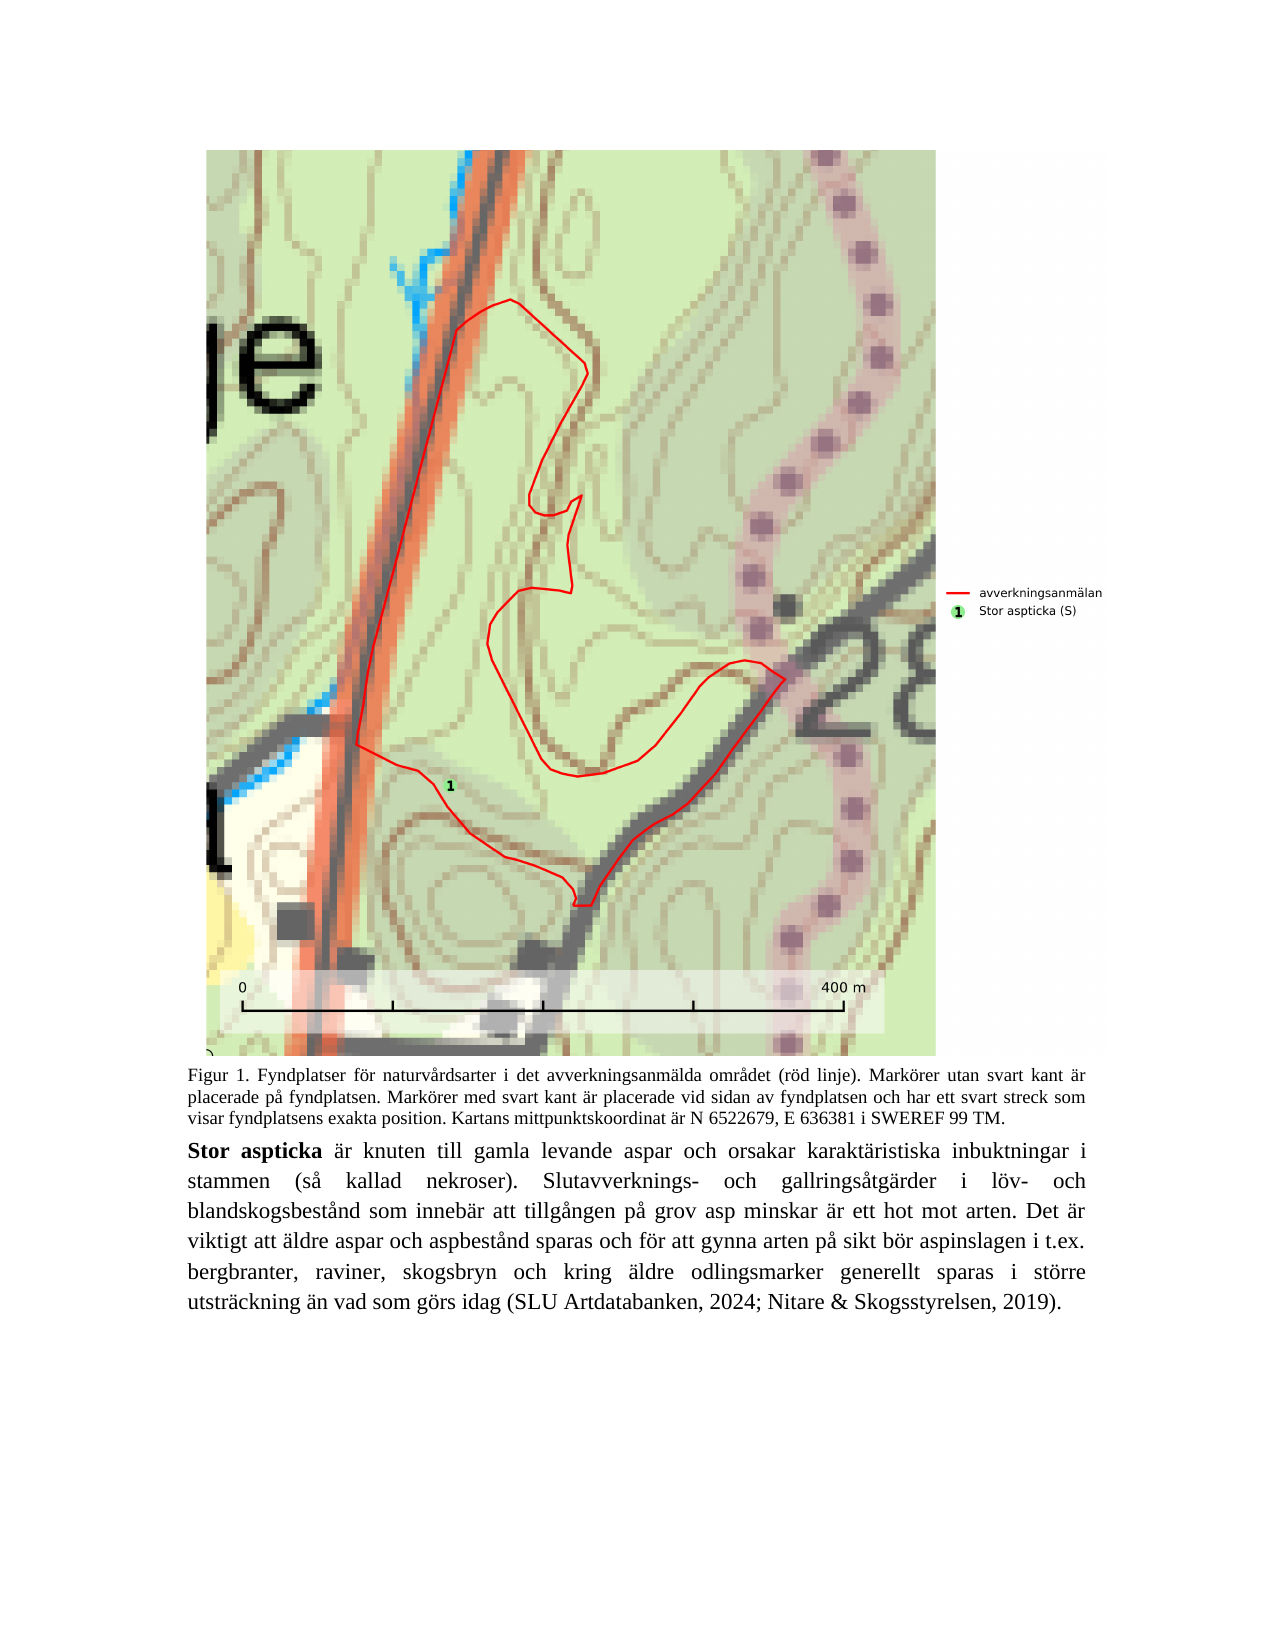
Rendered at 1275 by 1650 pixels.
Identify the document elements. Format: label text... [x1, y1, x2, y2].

text Figur 1. Fyndplatser för naturvårdsarter i det avverkningsanmälda området (röd linje). Markörer utan svart kant är placerade på fyndplatsen. Markörer med svart kant är placerade vid sidan av fyndplatsen och har ett svart streck som visar fyndplatsens exakta position. Kartans mittpunktskoordinat är N 6522679, E 636381 i SWEREF 99 TM. [187, 1064, 1087, 1129]
text Stor aspticka är knuten till gamla levande aspar och orsakar karaktäristiska inbuktningar i stammen (så kallad nekroser). Slutavverknings- och gallringsåtgärder i löv- och blandskogsbestånd som innebär att tillgången på grov asp minskar är ett hot mot arten. Det är viktigt att äldre aspar och aspbestånd sparas och för att gynna arten på sikt bör aspinslagen i t.ex. bergbranter, raviner, skogsbryn och kring äldre odlingsmarker generellt sparas i större utsträckning än vad som görs idag (SLU Artdatabanken, 2024; Nitare & Skogsstyrelsen, 2019). [187, 1137, 1087, 1314]
picture [206, 150, 1107, 1056]
